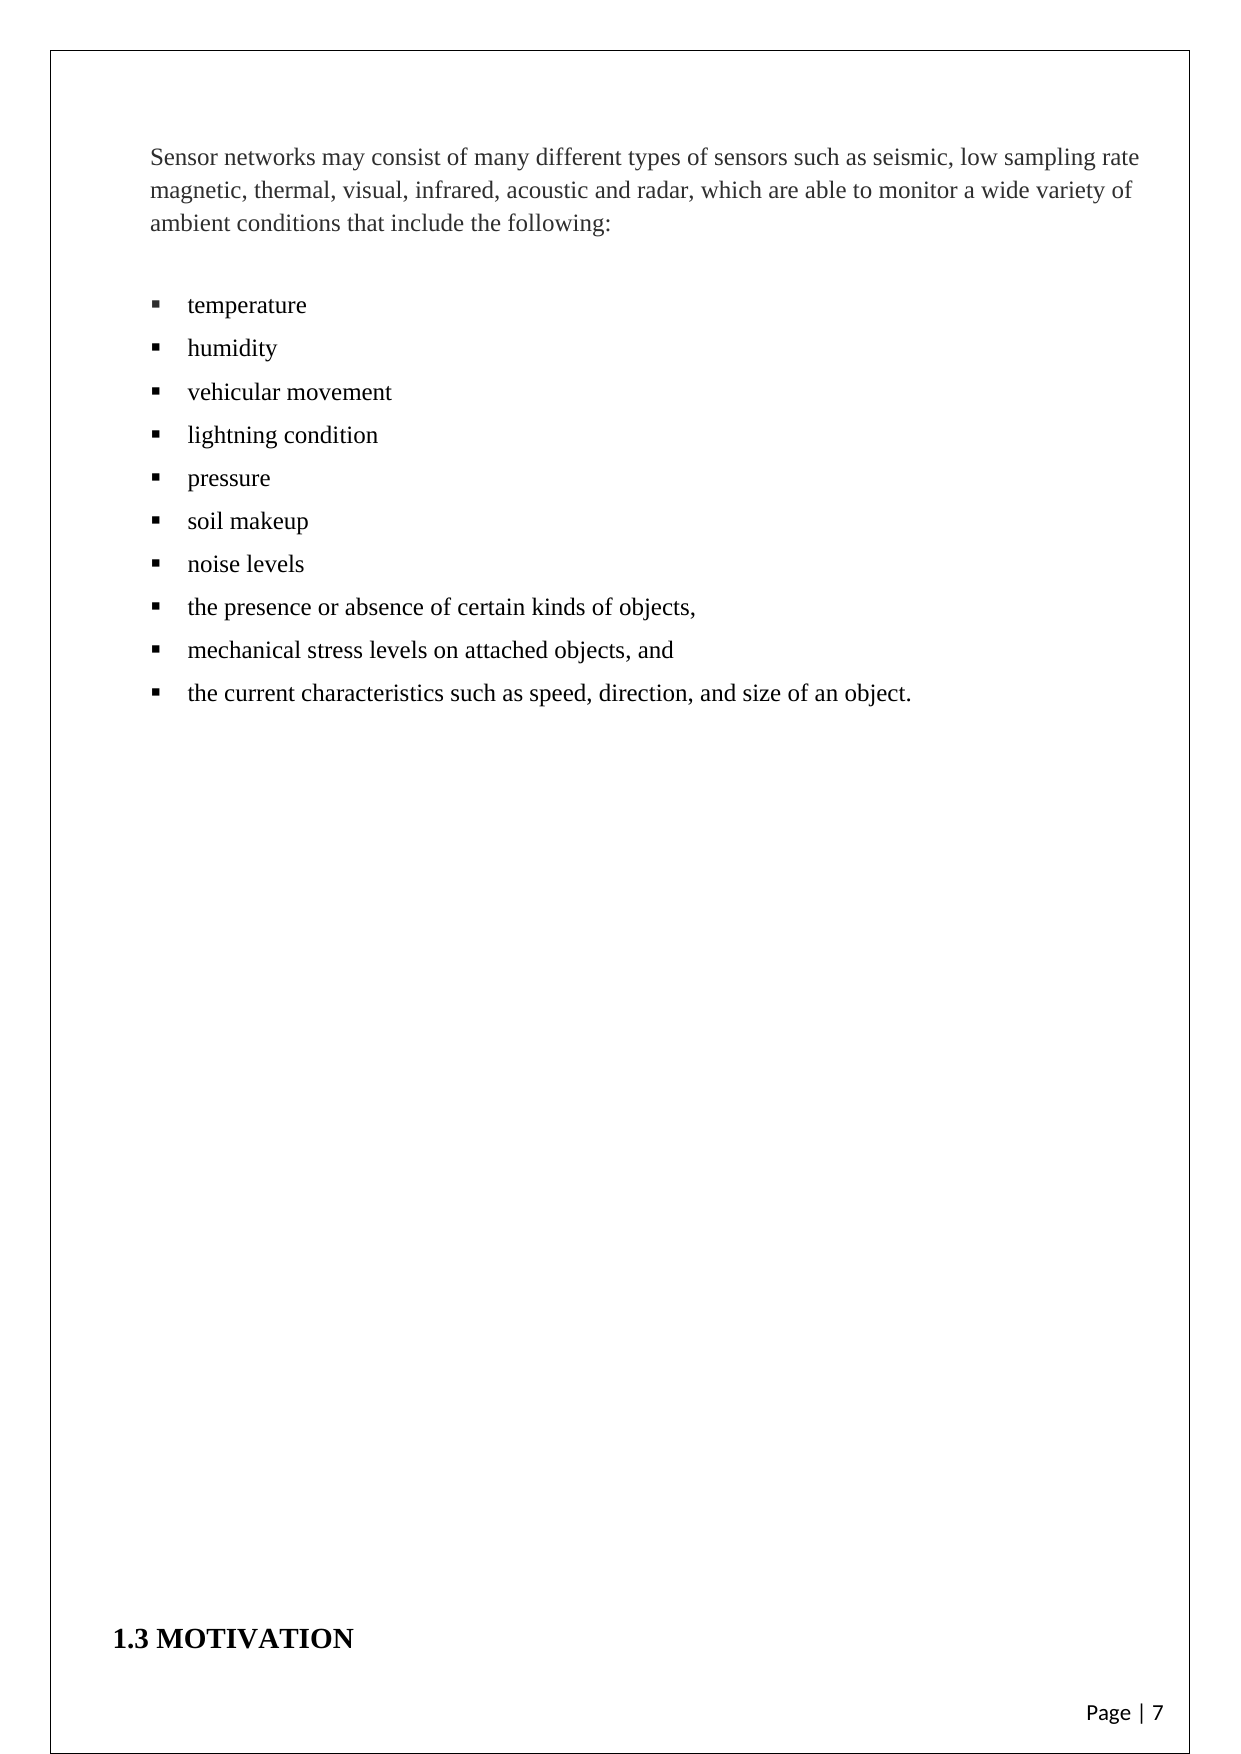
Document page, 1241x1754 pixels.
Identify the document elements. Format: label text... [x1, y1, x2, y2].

list the current characteristics such as speed, direction, and size of an object. [150, 678, 1161, 707]
list the presence or absence of certain kinds of objects, [150, 592, 1161, 621]
list vehicular movement [150, 377, 1161, 405]
list pressure [150, 463, 1161, 492]
list soil makeup [150, 506, 1161, 535]
list noise levels [150, 549, 1161, 578]
list MOTIVATION [112, 1621, 1163, 1655]
list temperature [150, 290, 1163, 319]
list lightning condition [150, 420, 1161, 448]
list Sensor networks may consist of many different types of sensors such as seismic, low sampling rate magnetic, thermal, visual, infrared, acoustic and radar, which are able to monitor a wide variety of ambient conditions that include the following: [150, 142, 1163, 237]
list humidity [150, 333, 1161, 362]
list mechanical stress levels on attached objects, and [150, 635, 1161, 664]
